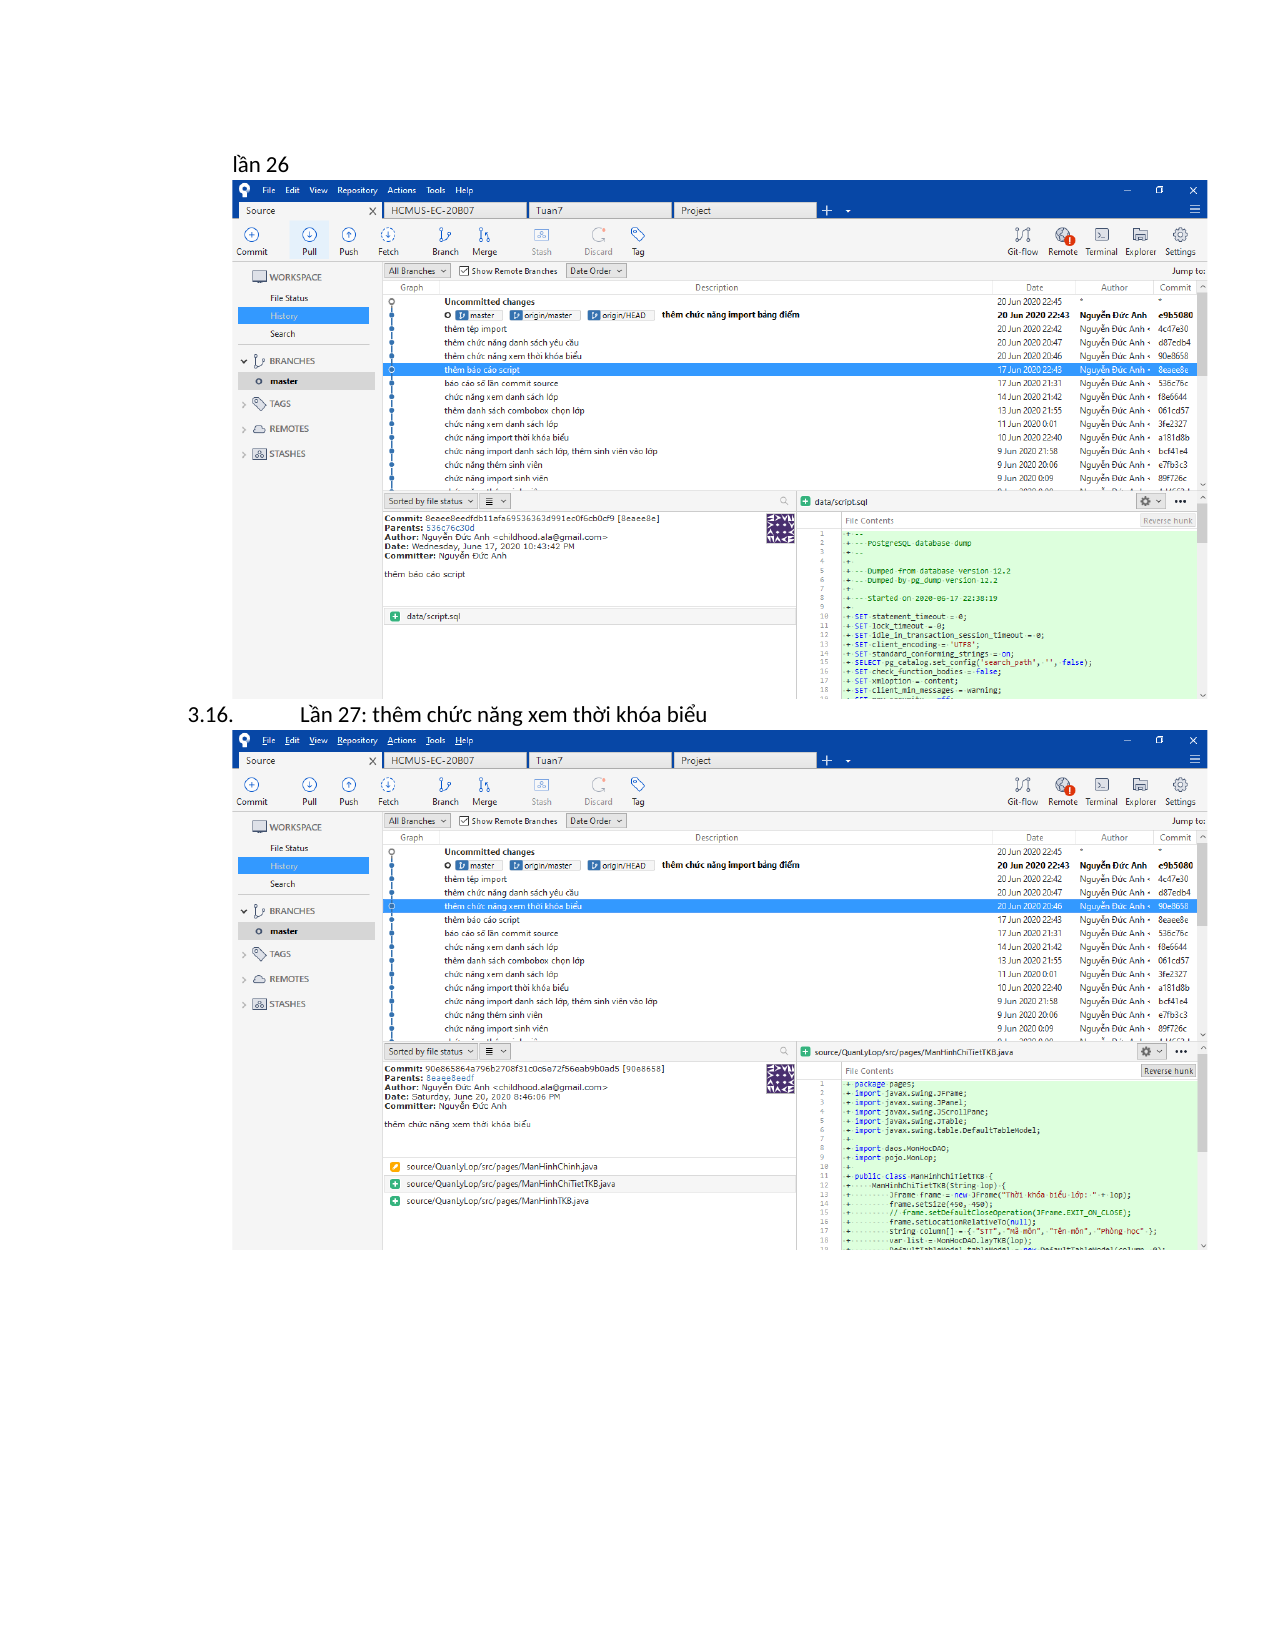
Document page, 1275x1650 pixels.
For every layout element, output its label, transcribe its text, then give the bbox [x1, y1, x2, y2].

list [187, 150, 1125, 698]
picture [232, 180, 1208, 699]
picture [232, 730, 1208, 1250]
